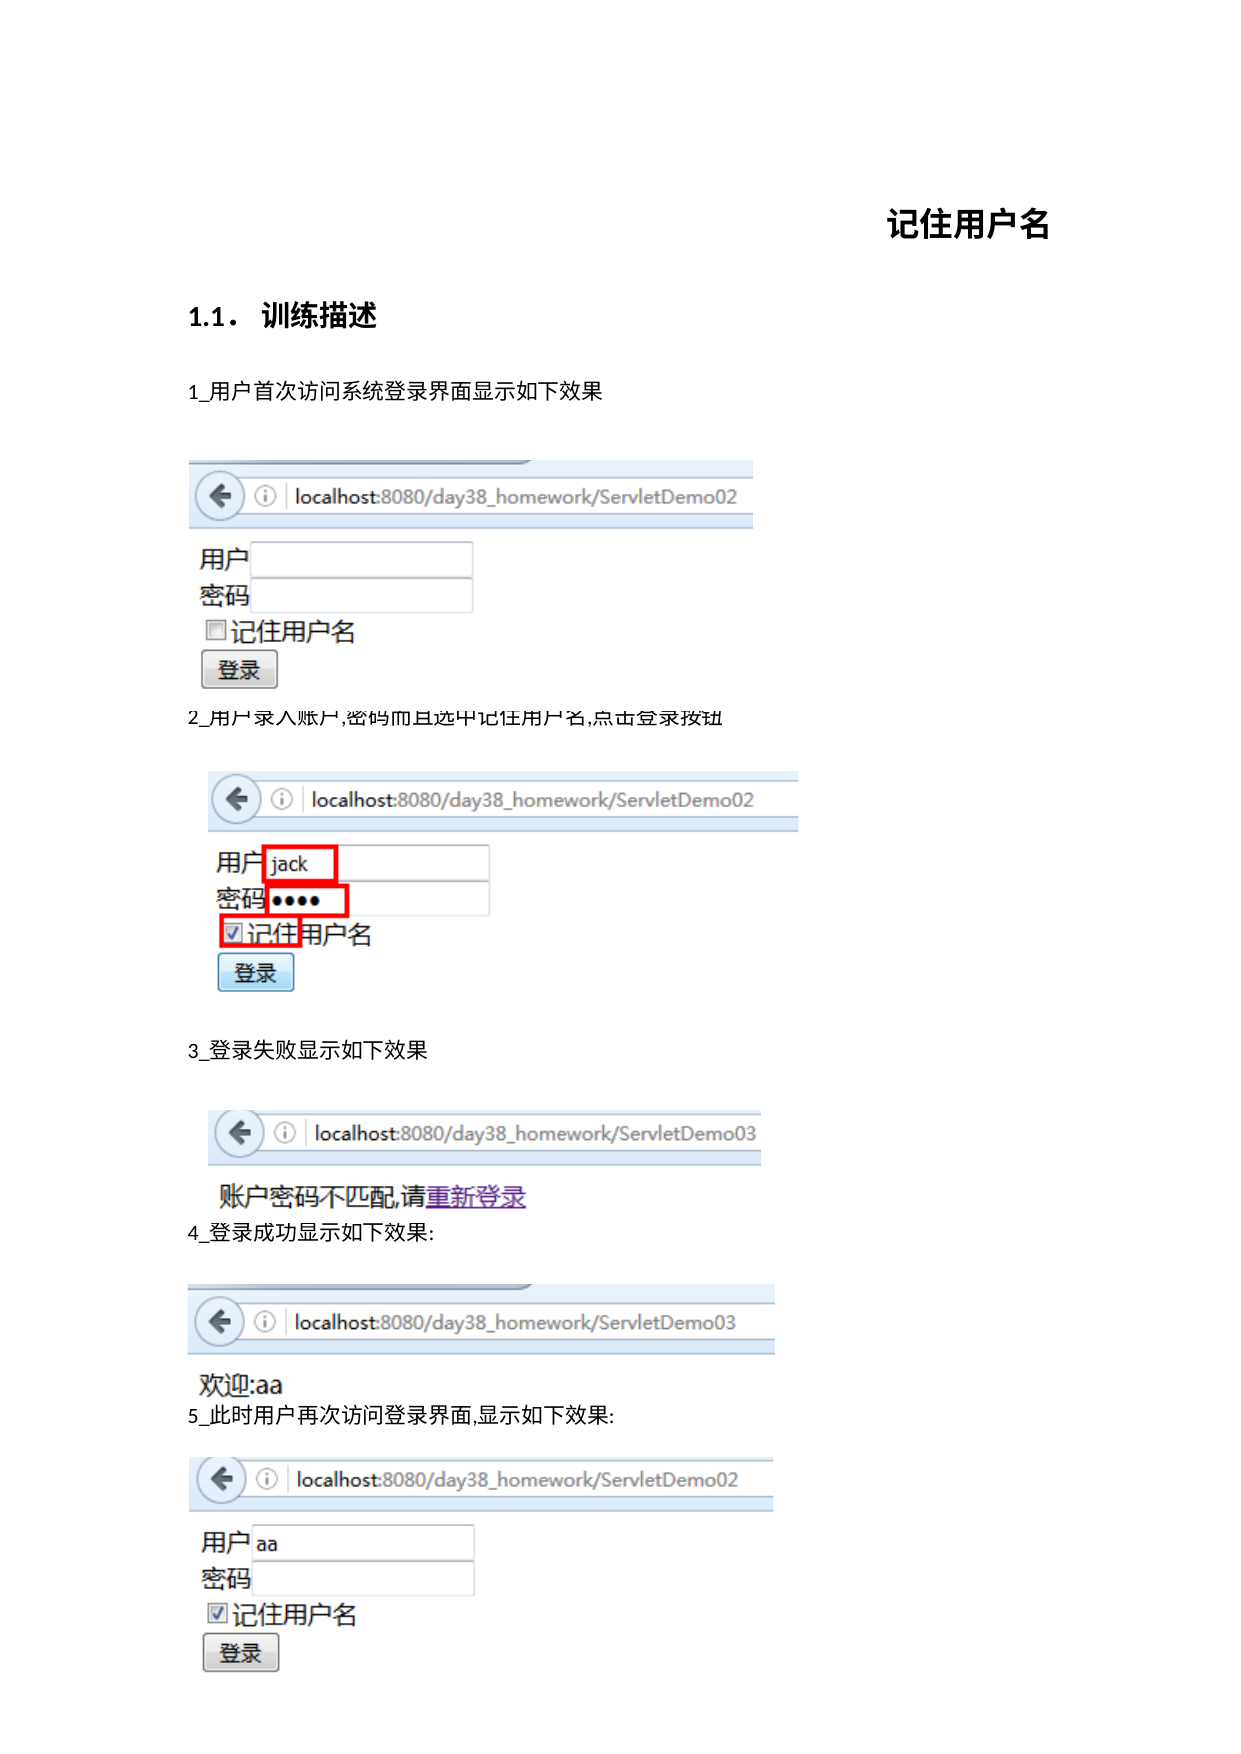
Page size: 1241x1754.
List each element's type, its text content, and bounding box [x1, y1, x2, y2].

picture [207, 1110, 761, 1223]
text 1_用户首次访问系统登录界面显示如下效果 [187, 373, 1053, 406]
picture [187, 1284, 775, 1402]
text 5_此时用户再次访问登录界面,显示如下效果: [187, 1397, 1053, 1430]
text 3_登录失败显示如下效果 [187, 1032, 1053, 1065]
text 4_登录成功显示如下效果: [187, 1215, 1053, 1247]
picture [189, 460, 753, 711]
text 2_用户录入账户,密码而且选中记住用户名,点击登录按钮 [187, 698, 1053, 731]
subtitle 训练描述 [187, 281, 1053, 346]
subtitle 记住用户名 [187, 189, 1053, 254]
picture [189, 1457, 774, 1677]
picture [207, 771, 799, 1003]
